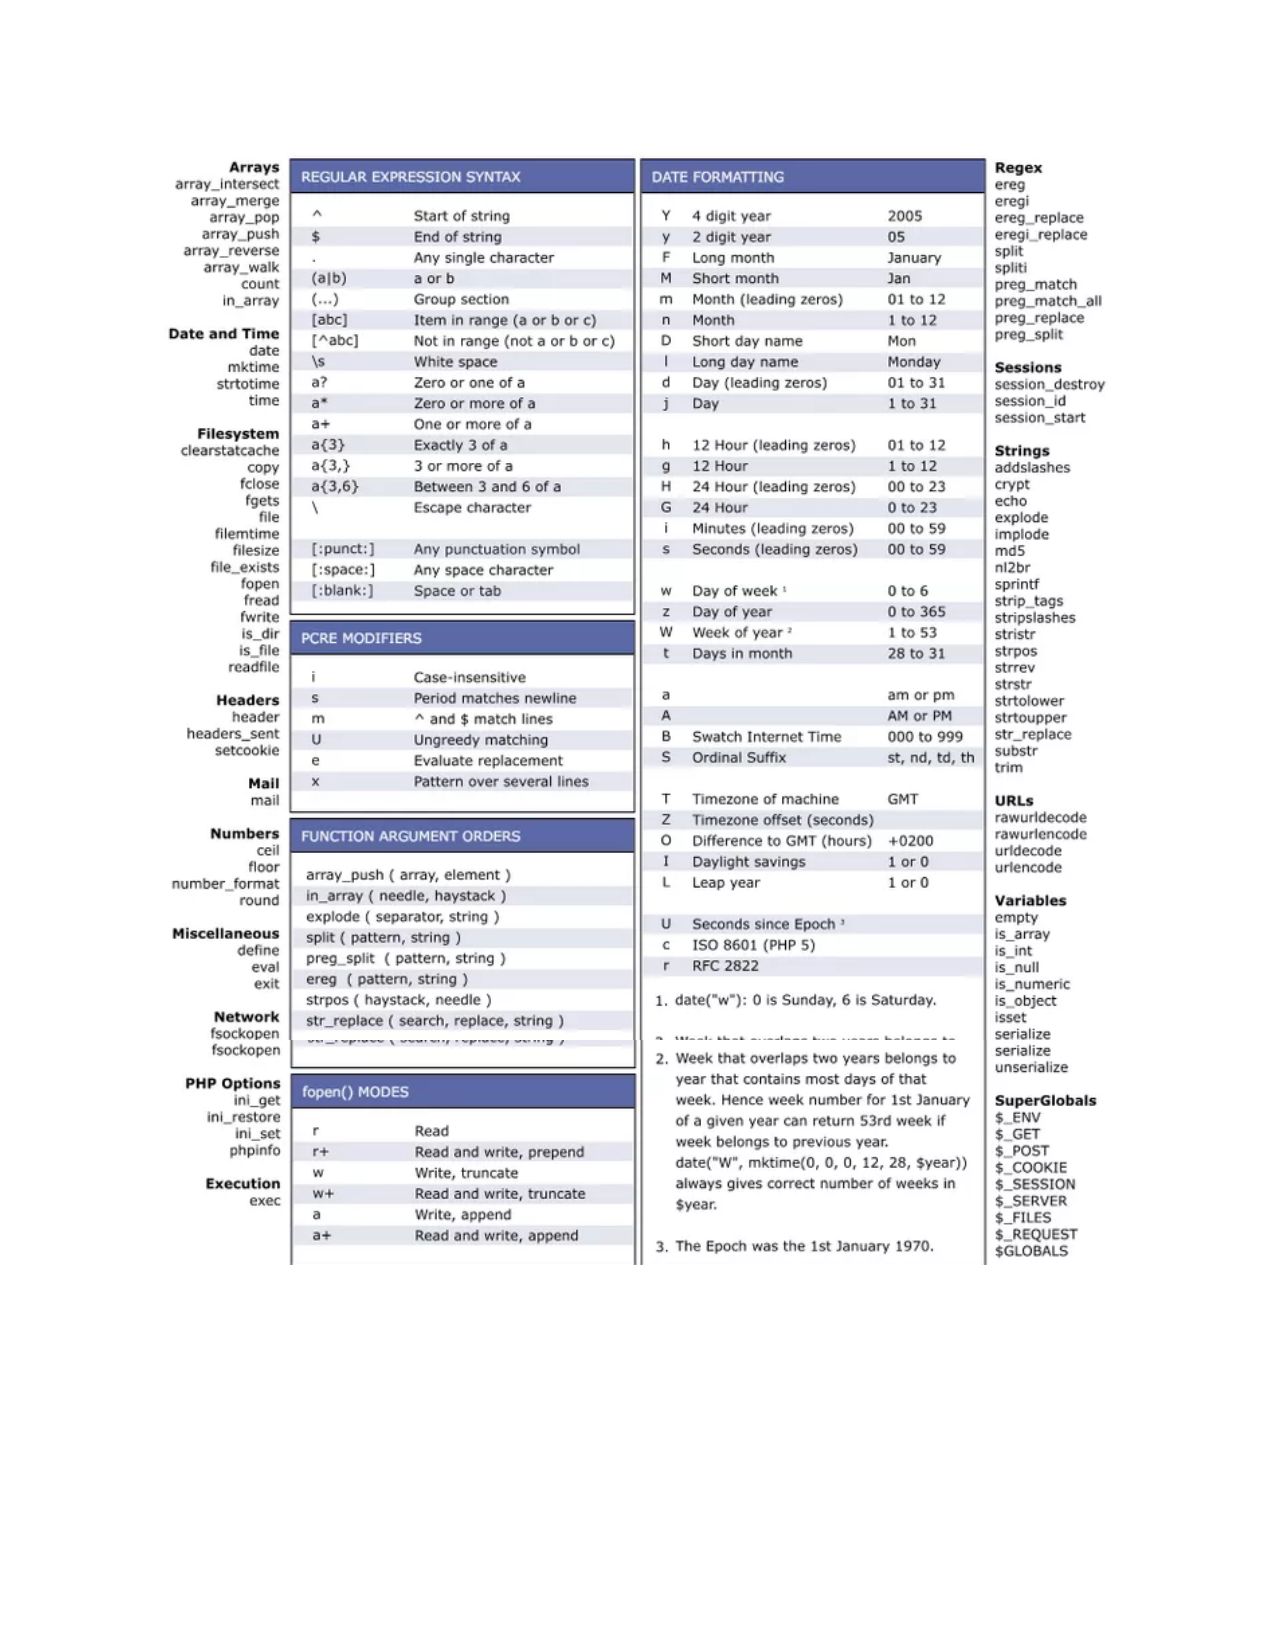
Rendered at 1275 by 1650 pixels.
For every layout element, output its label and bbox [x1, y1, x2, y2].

picture [150, 150, 1125, 1265]
